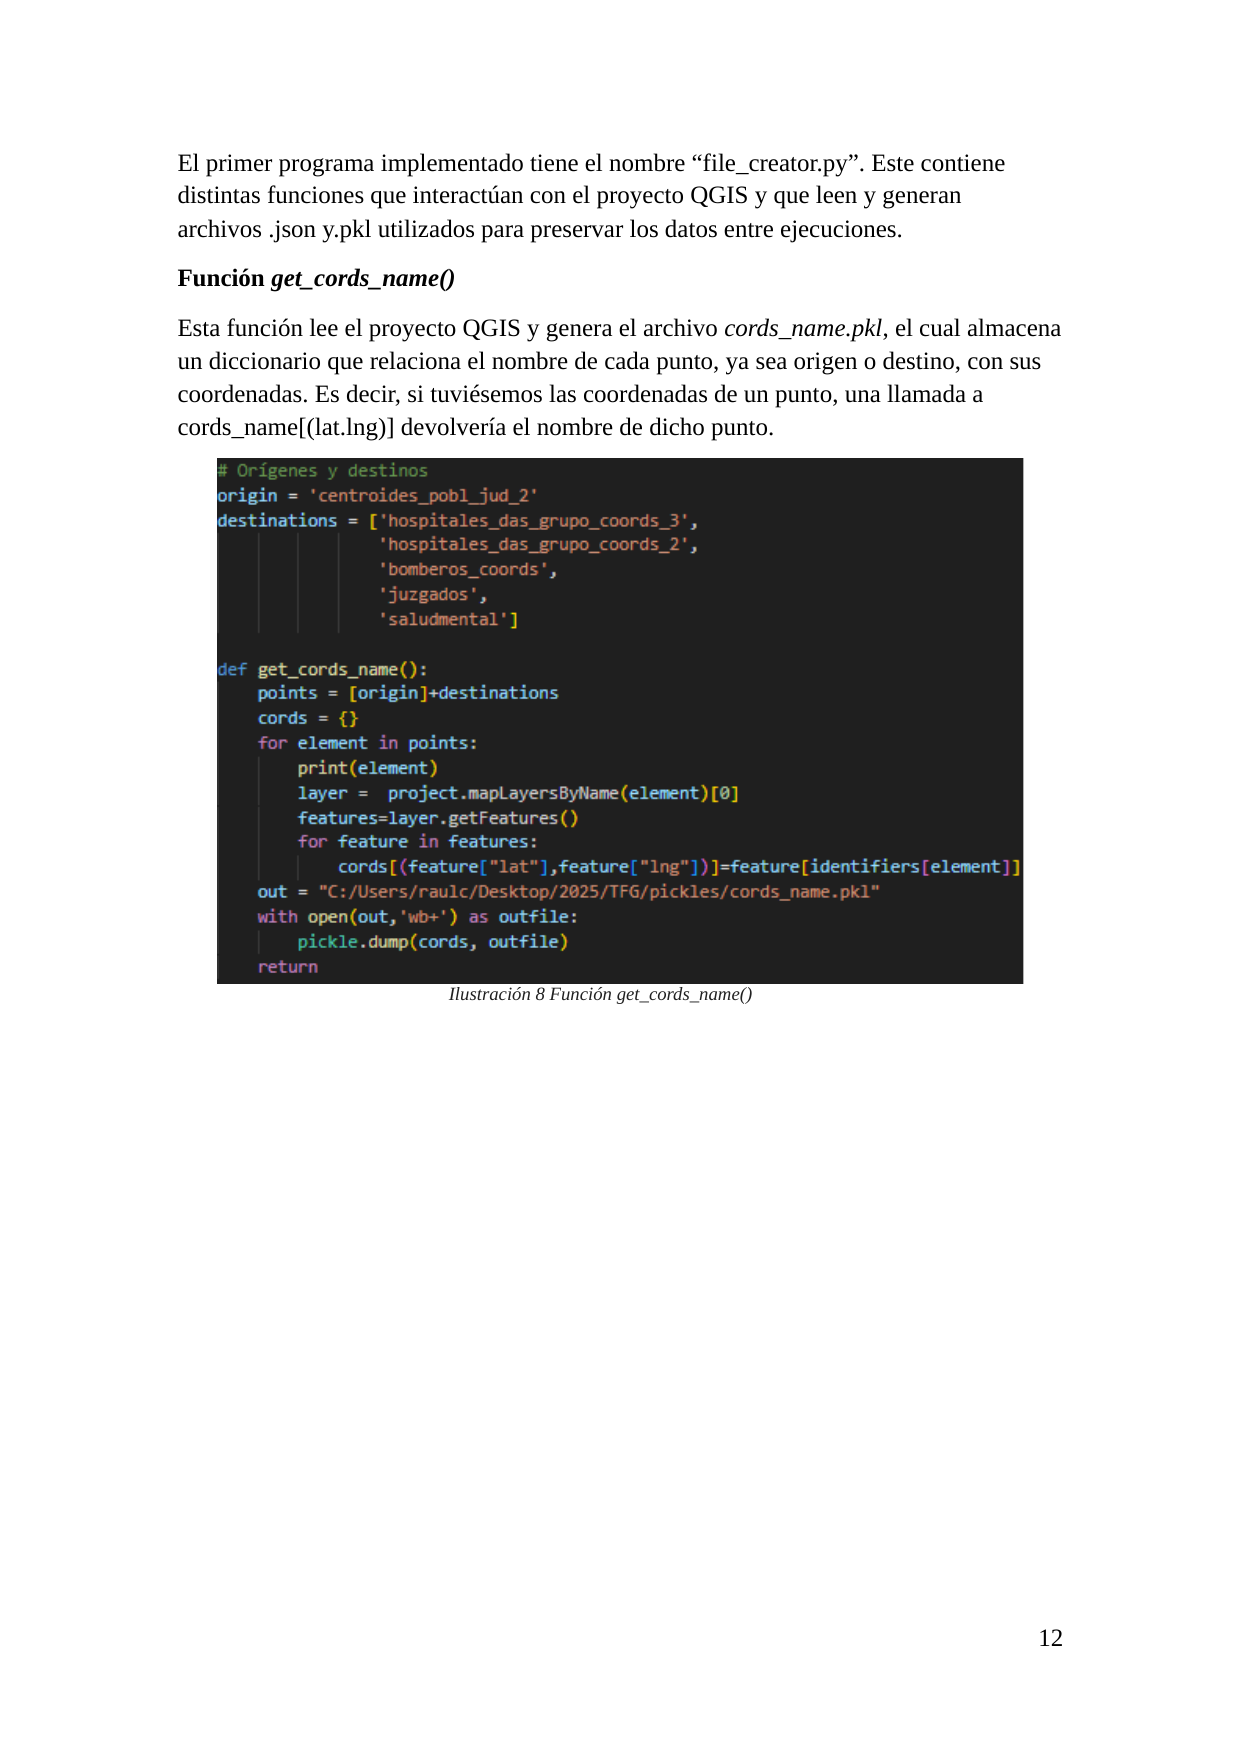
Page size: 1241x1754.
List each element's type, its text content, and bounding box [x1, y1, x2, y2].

picture [217, 458, 1024, 984]
text Función get_cords_name() [177, 263, 1063, 292]
text Esta función lee el proyecto QGIS y genera el archivo cords_name.pkl, el cual almacena un diccionario que relaciona el nombre de cada punto, ya sea origen o destino, con sus coordenadas. Es decir, si tuviésemos las coordenadas de un punto, una llamada a cords_name[(lat.lng)] devolvería el nombre de dicho punto. [177, 313, 1063, 441]
text El primer programa implementado tiene el nombre “file_creator.py”. Este contiene distintas funciones que interactúan con el proyecto QGIS y que leen y generan archivos .json y.pkl utilizados para preservar los datos entre ejecuciones. [177, 148, 1063, 242]
